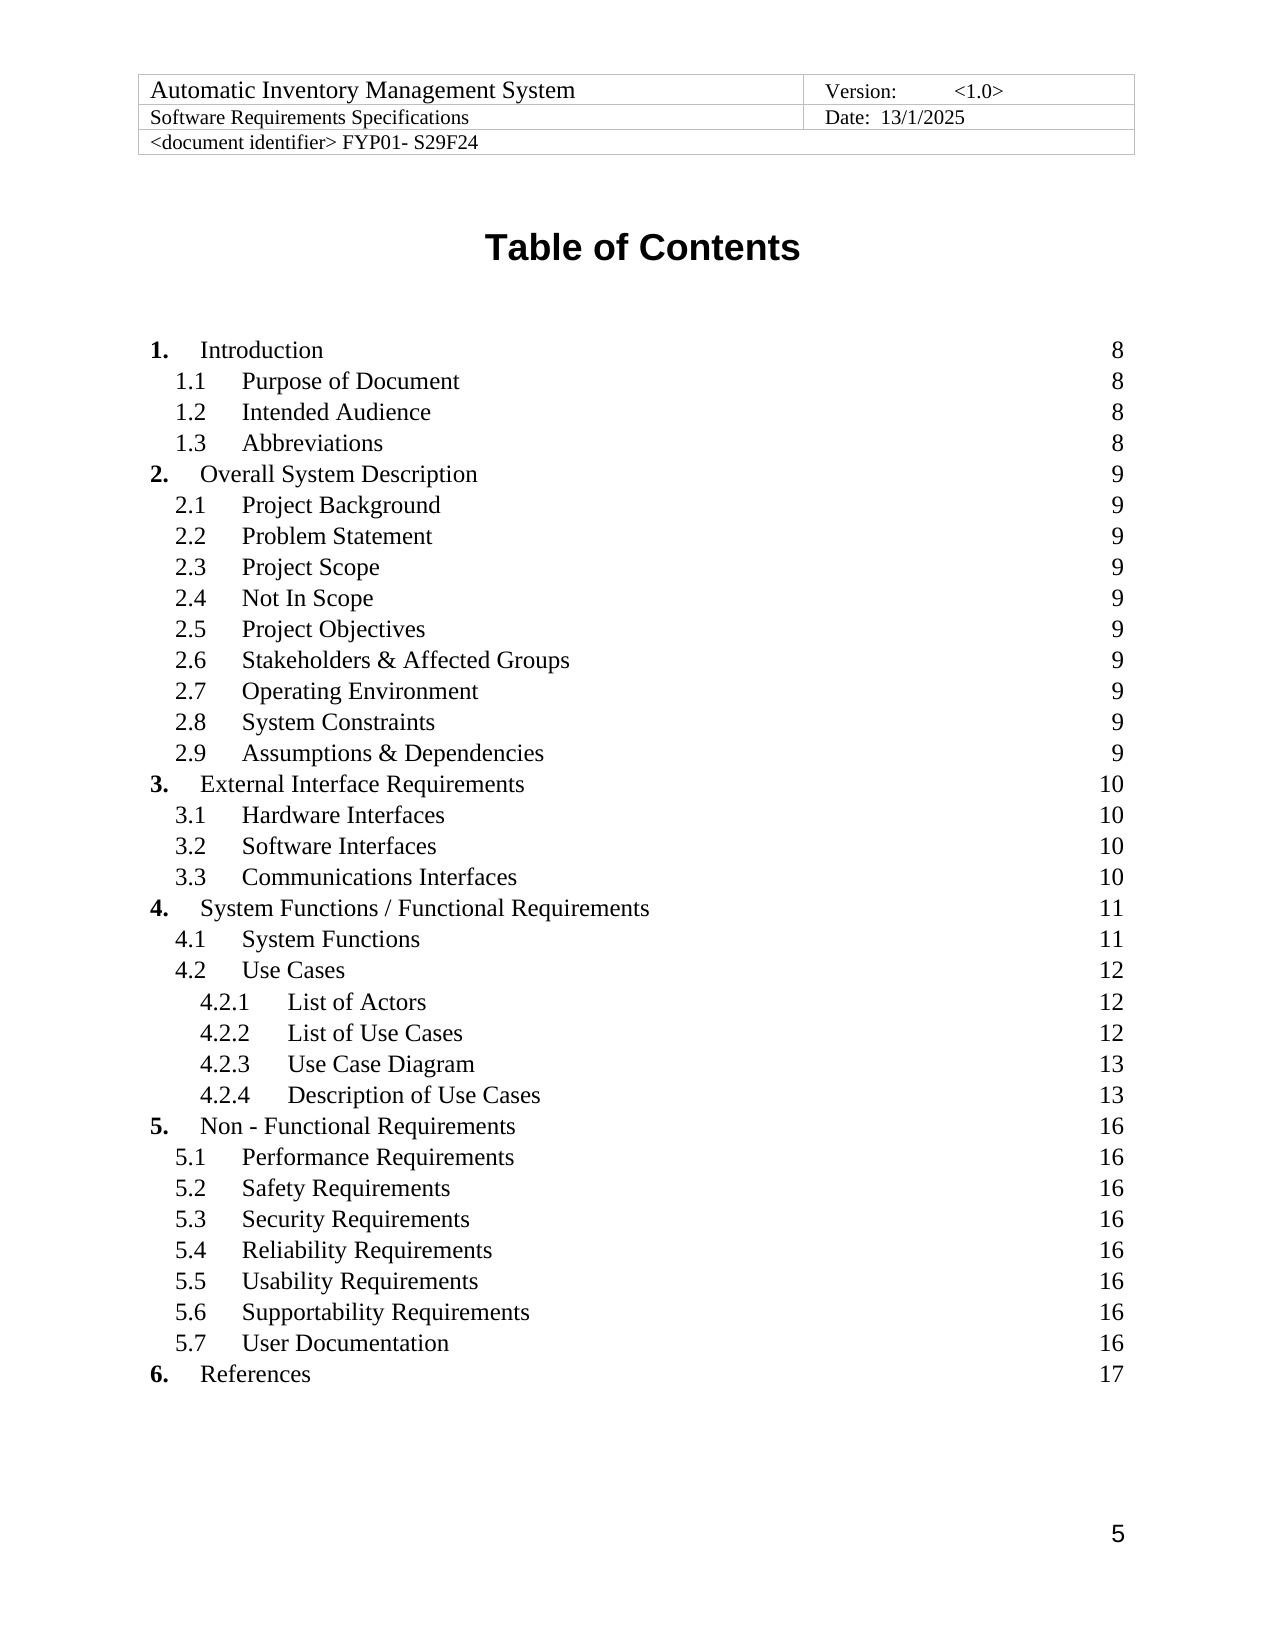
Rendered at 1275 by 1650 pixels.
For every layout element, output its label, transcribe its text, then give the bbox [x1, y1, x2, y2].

subtitle Table of Contents [150, 225, 1125, 268]
